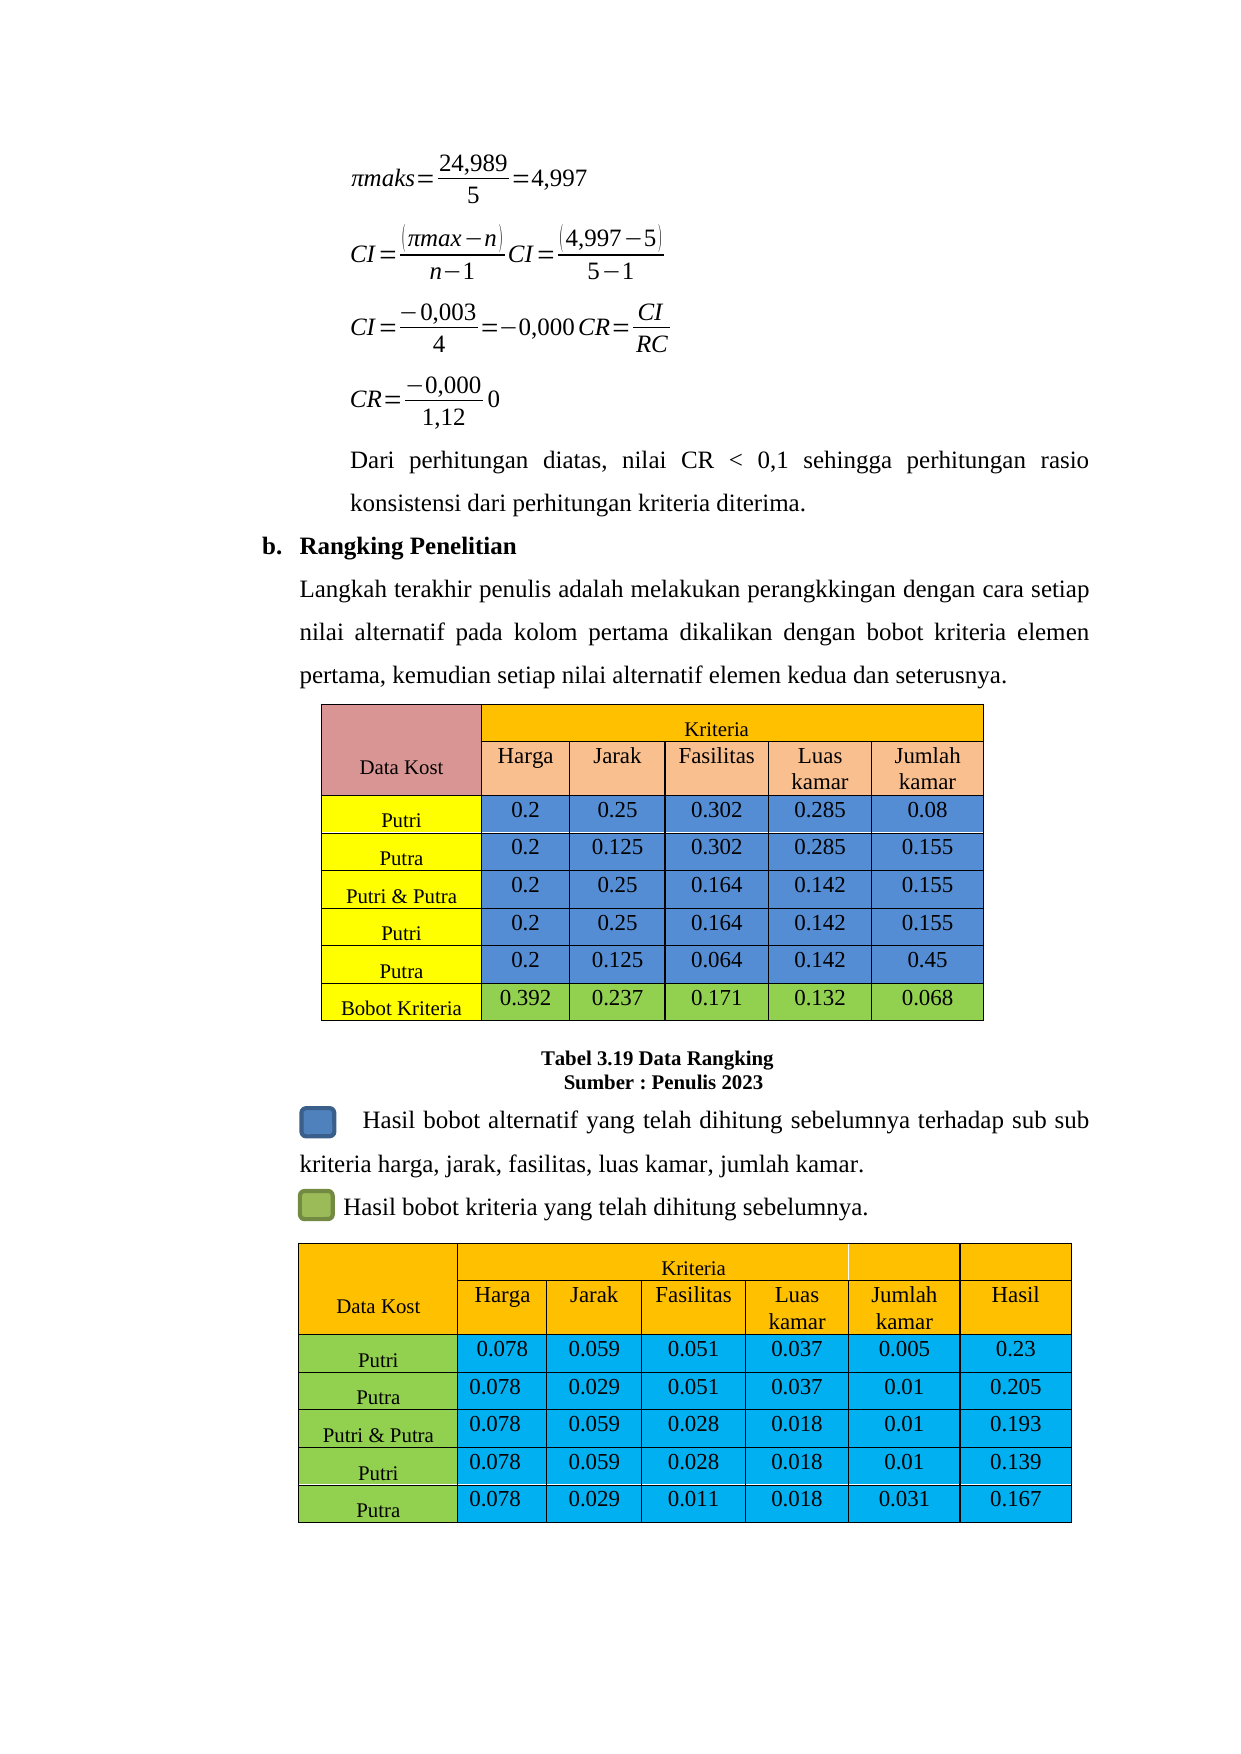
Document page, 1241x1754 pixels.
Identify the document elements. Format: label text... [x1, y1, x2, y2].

table_cell 0.45 [872, 946, 983, 983]
table_cell 0.037 [746, 1335, 848, 1372]
table_cell 0.142 [769, 946, 871, 983]
table_cell 0.205 [961, 1373, 1071, 1409]
table_cell 0.392 [482, 984, 569, 1020]
table_cell Putra [299, 1373, 457, 1409]
table_cell 0.285 [769, 796, 871, 832]
list Tabel 3.19 Data Rangking [224, 1046, 1090, 1069]
table_header [322, 705, 481, 741]
table_header [570, 705, 665, 741]
table_cell 0.078 [458, 1448, 546, 1484]
table_cell Luas kamar [746, 1281, 848, 1334]
table_cell 0.302 [666, 834, 768, 870]
table_cell 0.018 [746, 1448, 848, 1484]
table_header Kriteria [665, 705, 768, 741]
list Langkah terakhir penulis adalah melakukan perangkkingan dengan cara setiap nilai alternatif pada kolom pertama dikalikan dengan bobot kriteria elemen pertama, kemudian setiap nilai alternatif elemen kedua dan seterusnya. [299, 574, 1090, 689]
table_cell 0.078 [458, 1486, 546, 1522]
table_cell 0.25 [570, 796, 664, 832]
table_cell Putri & Putra [322, 871, 481, 908]
table_cell 0.028 [642, 1410, 745, 1447]
table_cell Jarak [547, 1281, 641, 1334]
table_cell 0.125 [570, 946, 664, 983]
table_cell 0.01 [849, 1373, 959, 1409]
table_cell Jumlah kamar [872, 742, 983, 795]
table_cell 0.132 [769, 984, 871, 1020]
table_cell 0.2 [482, 834, 569, 870]
table_cell 0.23 [961, 1335, 1071, 1372]
table_cell 0.051 [642, 1335, 745, 1372]
table_cell Putra [322, 946, 481, 983]
table_cell 0.193 [961, 1410, 1071, 1447]
table_cell Fasilitas [666, 742, 768, 795]
table_header [299, 1244, 457, 1280]
list Hasil bobot kriteria yang telah dihitung sebelumnya. [332, 1192, 1090, 1221]
table_cell 0.142 [769, 909, 871, 945]
table_cell 0.031 [849, 1486, 959, 1522]
table_cell 0.2 [482, 909, 569, 945]
list Sumber : Penulis 2023 [563, 1069, 1090, 1094]
table_cell 0.155 [872, 909, 983, 945]
table_header [872, 705, 983, 741]
table_header Kriteria [642, 1244, 745, 1280]
table_cell 0.059 [547, 1410, 641, 1447]
table_header [961, 1244, 1071, 1280]
table_cell Luas kamar [769, 742, 871, 795]
table_cell 0.302 [666, 796, 768, 832]
table_cell Harga [458, 1281, 546, 1334]
table_cell Data Kost [299, 1280, 457, 1334]
table_cell 0.155 [872, 871, 983, 908]
table_cell 0.01 [849, 1448, 959, 1484]
table_cell Jarak [570, 742, 664, 795]
table_cell Fasilitas [642, 1281, 745, 1334]
table_cell Bobot Kriteria [322, 984, 481, 1020]
table_cell 0.237 [570, 984, 664, 1020]
list Hasil bobot alternatif yang telah dihitung sebelumnya terhadap sub sub kriteria harga, jarak, fasilitas, luas kamar, jumlah kamar. [299, 1106, 1090, 1177]
table_cell 0.139 [961, 1448, 1071, 1484]
table_header [458, 1244, 547, 1280]
table_cell 0.285 [769, 834, 871, 870]
table_cell Putra [322, 834, 481, 870]
table_cell Putri & Putra [299, 1410, 457, 1447]
table_cell 0.064 [666, 946, 768, 983]
table_cell 0.125 [570, 834, 664, 870]
table_cell 0.059 [547, 1335, 641, 1372]
table_cell Putra [299, 1486, 457, 1522]
table_cell Putri [299, 1335, 457, 1372]
table_cell 0.051 [642, 1373, 745, 1409]
table_cell 0.171 [666, 984, 768, 1020]
table_cell 0.25 [570, 871, 664, 908]
table_cell 0.01 [849, 1410, 959, 1447]
table_cell 0.167 [961, 1486, 1071, 1522]
table_cell Jumlah kamar [849, 1281, 959, 1334]
table_cell 0.2 [482, 796, 569, 832]
table_cell Hasil [961, 1281, 1071, 1334]
table_cell 0.018 [746, 1486, 848, 1522]
table_cell 0.142 [769, 871, 871, 908]
table_cell 0.078 [458, 1410, 546, 1447]
table_cell 0.08 [872, 796, 983, 832]
table_cell 0.068 [872, 984, 983, 1020]
table_cell 0.2 [482, 946, 569, 983]
table_cell 0.059 [547, 1448, 641, 1484]
table_cell Harga [482, 742, 569, 795]
table_cell Putri [322, 909, 481, 945]
table_cell 0.029 [547, 1373, 641, 1409]
table_cell 0.2 [482, 871, 569, 908]
table_cell 0.028 [642, 1448, 745, 1484]
table_header [768, 705, 872, 741]
table_cell 0.164 [666, 871, 768, 908]
table_cell 0.011 [642, 1486, 745, 1522]
table_cell 0.018 [746, 1410, 848, 1447]
table_cell 0.005 [849, 1335, 959, 1372]
table_header [849, 1244, 959, 1280]
table_cell 0.078 [458, 1335, 546, 1372]
table_cell 0.037 [746, 1373, 848, 1409]
table_header [547, 1244, 642, 1280]
table_cell 0.078 [458, 1373, 546, 1409]
table_cell Putri [299, 1448, 457, 1484]
table_cell 0.25 [570, 909, 664, 945]
table_header [482, 705, 570, 741]
list Rangking Penelitian [262, 531, 1090, 560]
table_cell 0.155 [872, 834, 983, 870]
table_header [745, 1244, 848, 1280]
list Dari perhitungan diatas, nilai CR < 0,1 sehingga perhitungan rasio konsistensi dari perhitungan kriteria diterima. [350, 445, 1090, 517]
table_cell Data Kost [322, 741, 481, 795]
table_cell 0.164 [666, 909, 768, 945]
table_cell Putri [322, 796, 481, 832]
table_cell 0.029 [547, 1486, 641, 1522]
